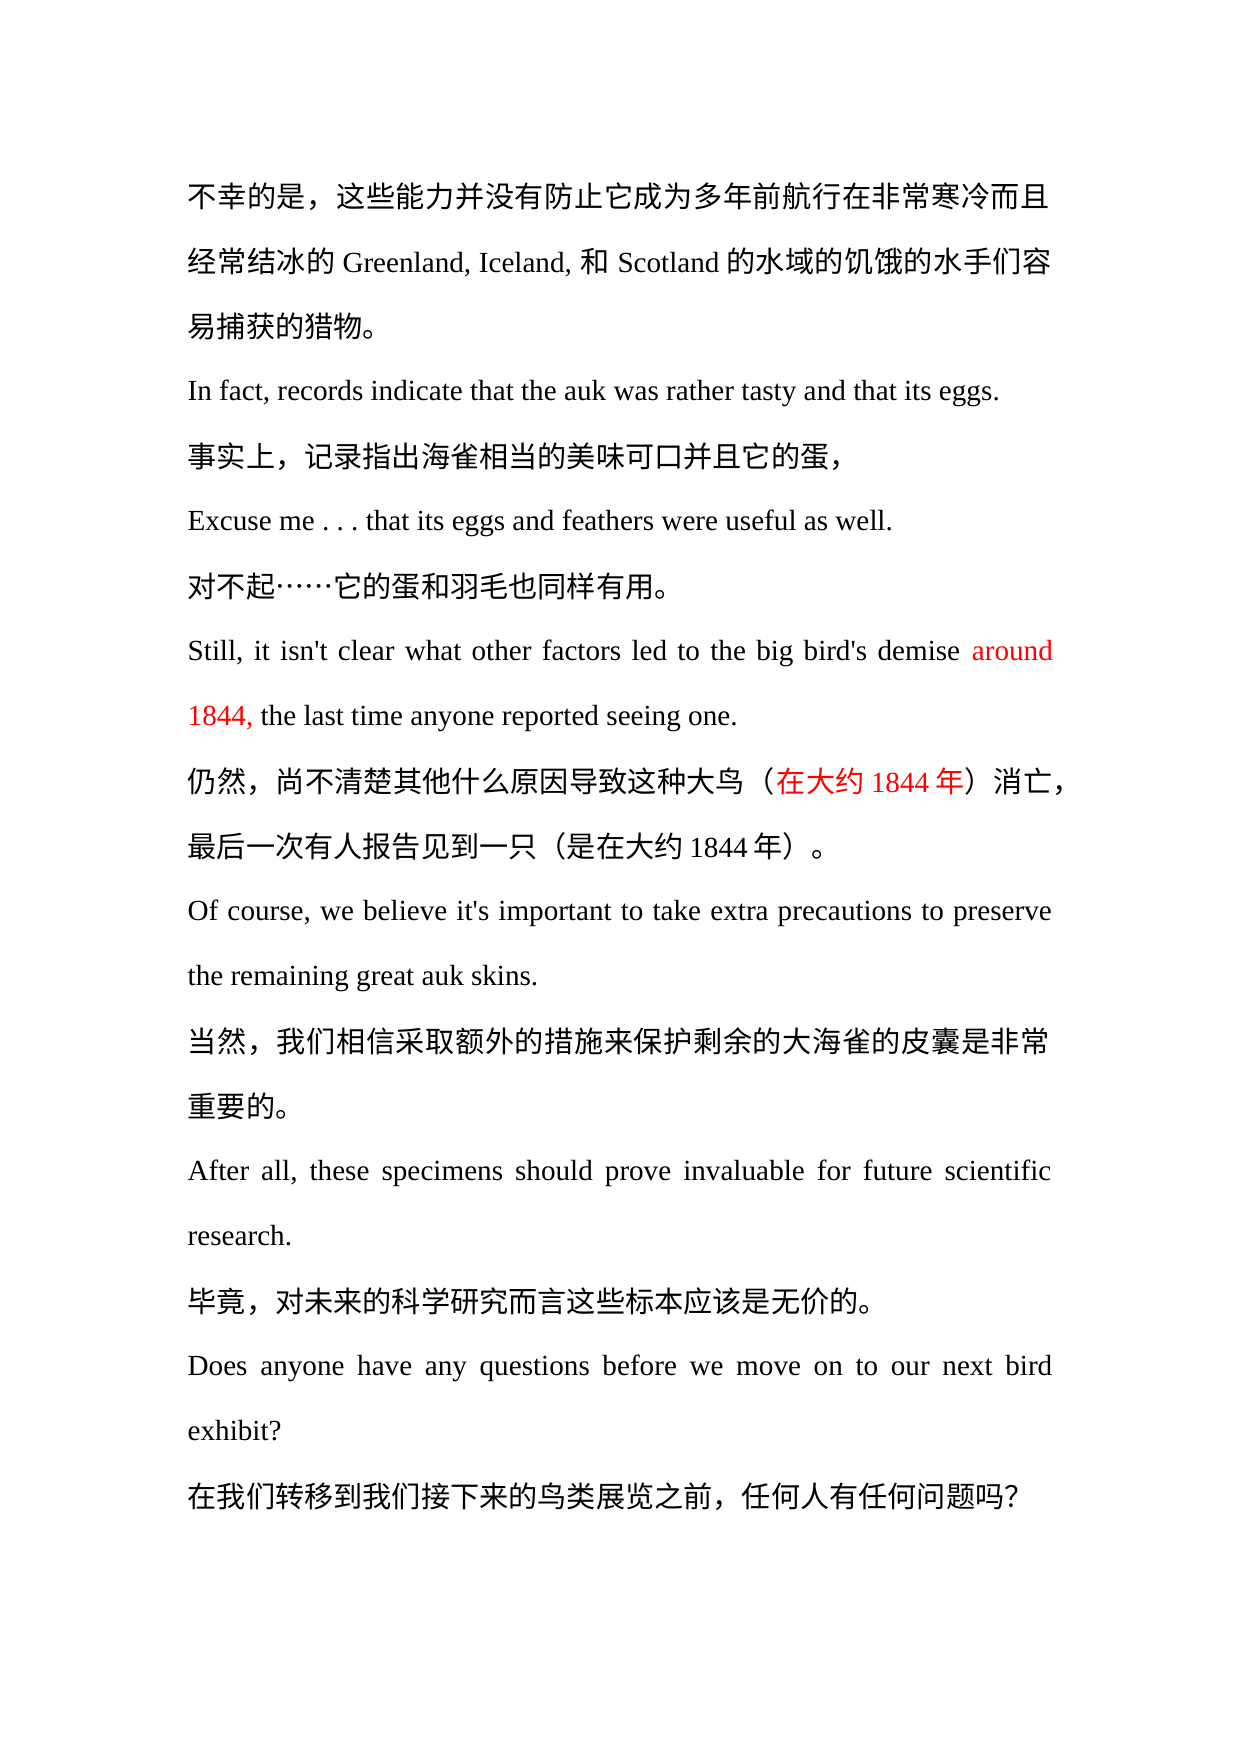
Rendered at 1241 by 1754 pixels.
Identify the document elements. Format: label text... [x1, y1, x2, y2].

text 对不起……它的蛋和羽毛也同样有用。 [187, 552, 1053, 617]
text Still, it isn't clear what other factors led to the big bird's demise around 1844, the last time anyone reported seeing one. [187, 617, 1053, 747]
text Excuse me . . . that its eggs and feathers were useful as well. [187, 487, 1053, 552]
text Does anyone have any questions before we move on to our next bird exhibit? [187, 1332, 1053, 1462]
text 毕竟，对未来的科学研究而言这些标本应该是无价的。 [187, 1267, 1053, 1332]
text 仍然，尚不清楚其他什么原因导致这种大鸟（在大约1844年）消亡，最后一次有人报告见到一只（是在大约1844年）。 [187, 747, 1053, 877]
text 在我们转移到我们接下来的鸟类展览之前，任何人有任何问题吗？ [187, 1462, 1053, 1527]
text 不幸的是，这些能力并没有防止它成为多年前航行在非常寒冷而且经常结冰的Greenland, Iceland, 和 Scotland的水域的饥饿的水手们容易捕获的猎物。 [187, 162, 1053, 357]
text In fact, records indicate that the auk was rather tasty and that its eggs. [187, 357, 1053, 422]
text After all, these specimens should prove invaluable for future scientific research. [187, 1137, 1053, 1267]
text Of course, we believe it's important to take extra precautions to preserve the remaining great auk skins. [187, 877, 1053, 1007]
text 当然，我们相信采取额外的措施来保护剩余的大海雀的皮囊是非常重要的。 [187, 1007, 1053, 1137]
text 事实上，记录指出海雀相当的美味可口并且它的蛋， [187, 422, 1053, 487]
